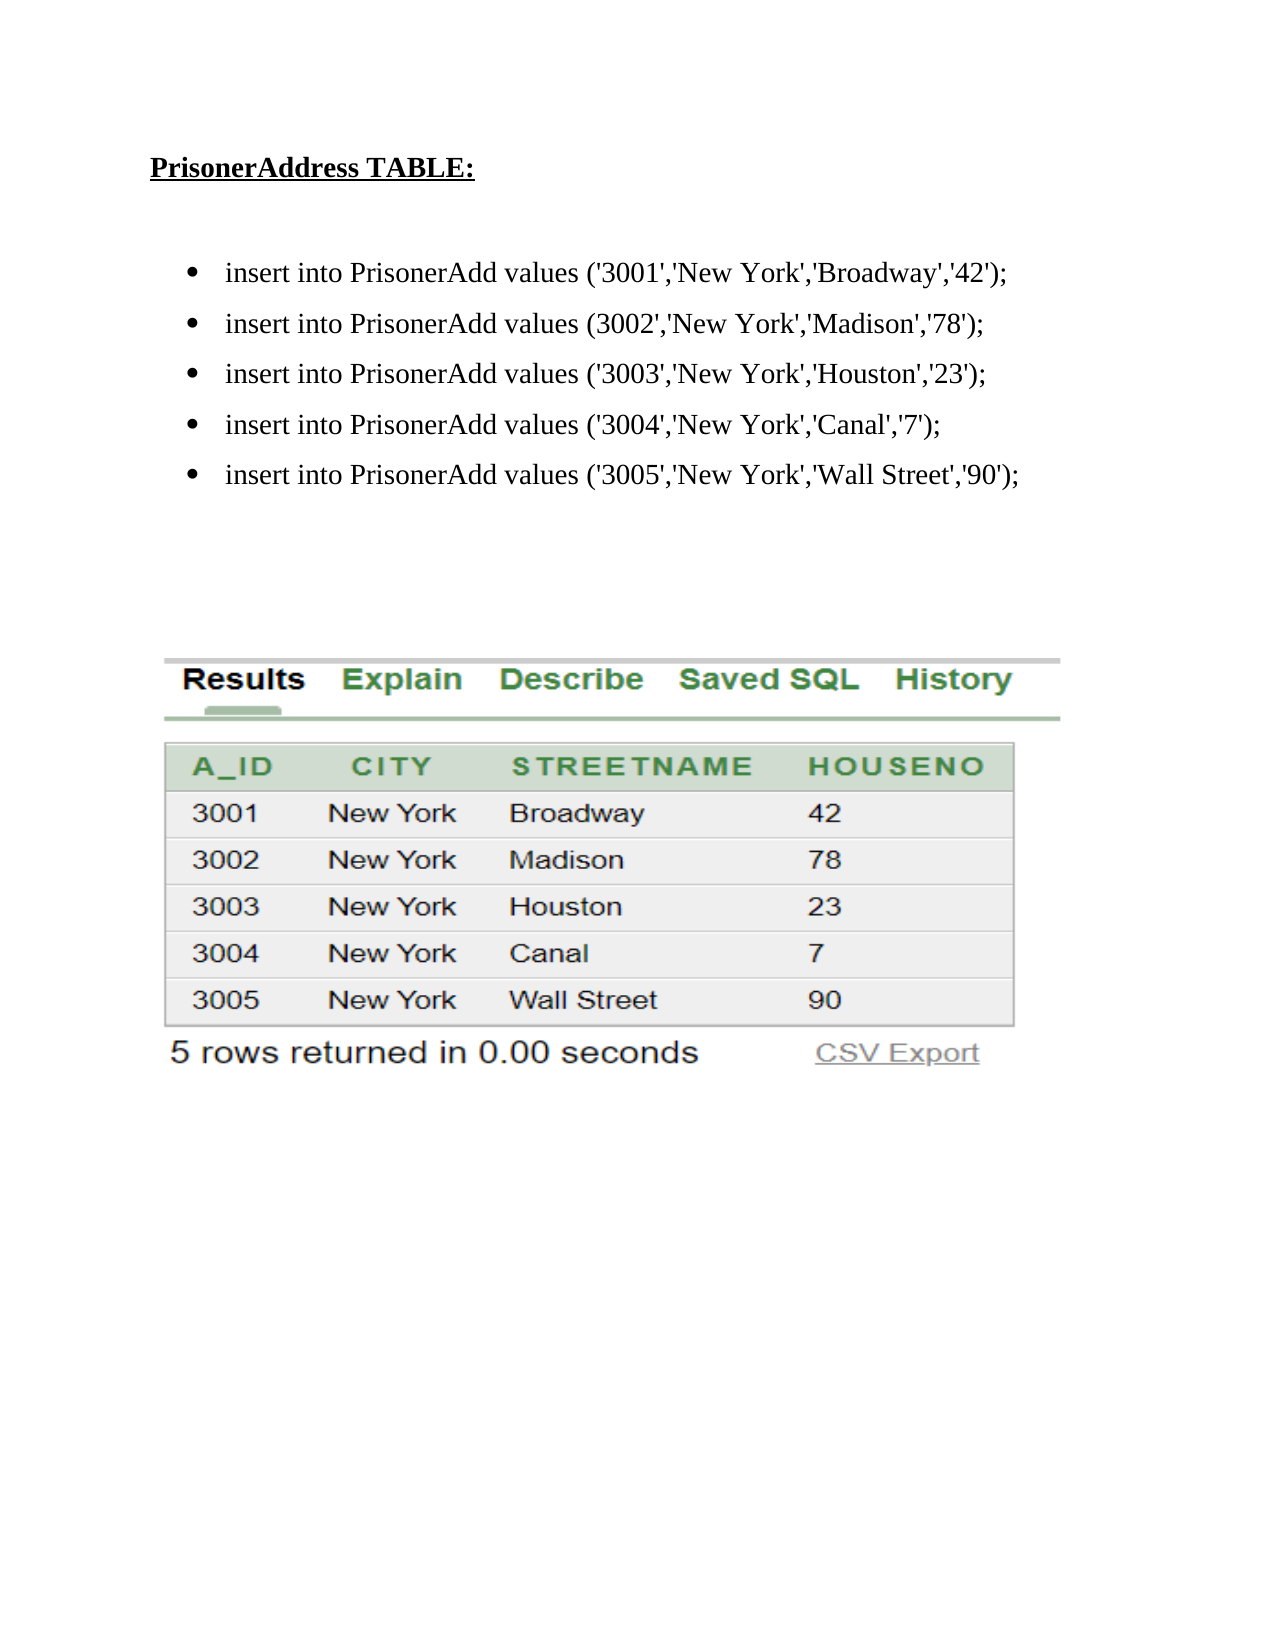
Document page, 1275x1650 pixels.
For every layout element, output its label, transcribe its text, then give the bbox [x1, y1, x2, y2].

list insert into PrisonerAdd values ('3004','New York','Canal','7'); [187, 407, 1125, 441]
list insert into PrisonerAdd values ('3001','New York','Broadway','42'); [187, 256, 1125, 289]
picture [150, 658, 1061, 1089]
list insert into PrisonerAdd values ('3005','New York','Wall Street','90'); [187, 457, 1125, 491]
text PrisonerAddress TABLE: [150, 150, 1125, 183]
list insert into PrisonerAdd values ('3003','New York','Houston','23'); [187, 356, 1125, 390]
list insert into PrisonerAdd values (3002','New York','Madison','78'); [187, 306, 1125, 340]
